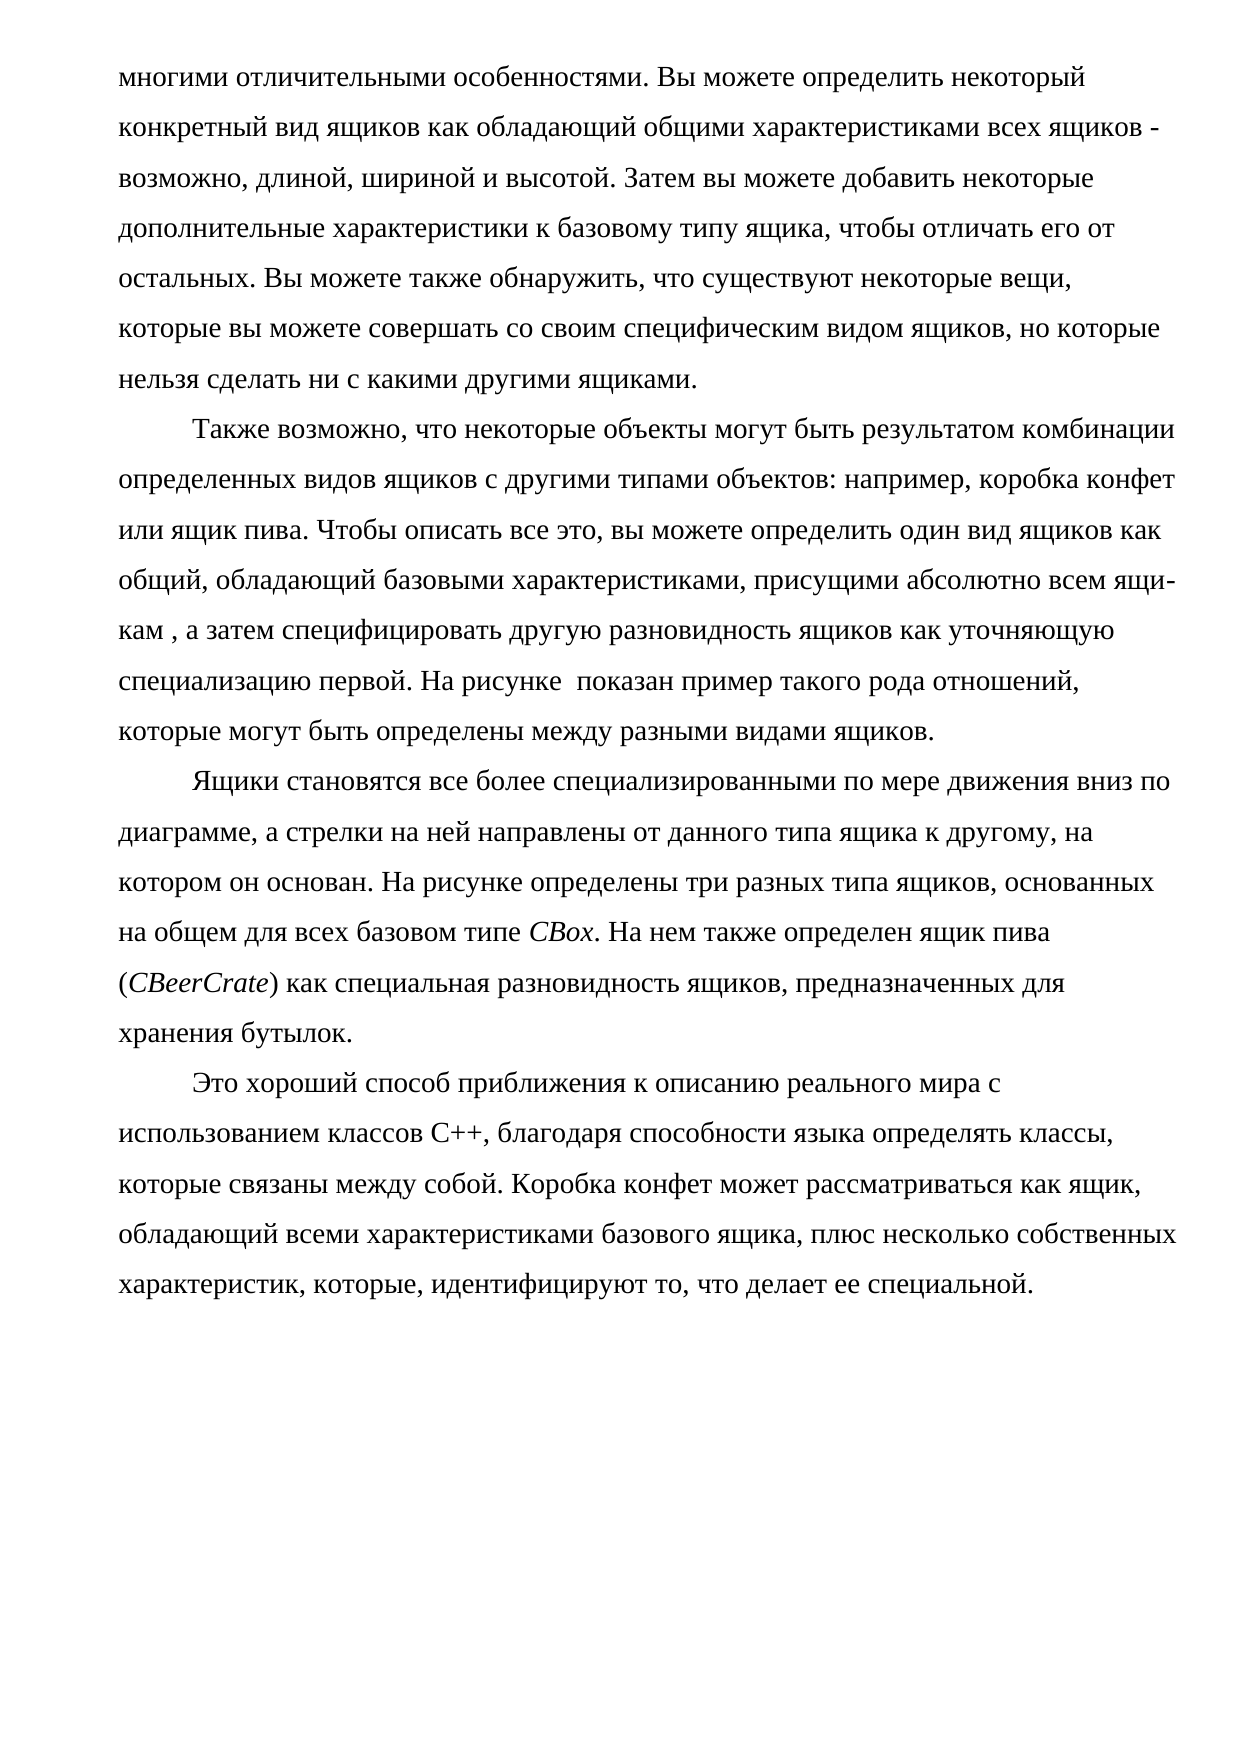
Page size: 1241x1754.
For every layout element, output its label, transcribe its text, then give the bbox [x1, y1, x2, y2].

text Ящики становятся все более специализированными по мере движения вниз по диаграмме, а стрелки на ней направлены от данного типа ящика к другому, на котором он основан. На рисунке определены три разных типа ящиков, основанных на общем для всех базовом типе СВох. На нем также определен ящик пива (CBeerCrate) как специальная разновидность ящиков, предназначенных для хранения бутылок. [118, 763, 1181, 1048]
text Также возможно, что некоторые объекты могут быть результатом комбинации определенных видов ящиков с другими типами объектов: например, коробка конфет или ящик пива. Чтобы описать все это, вы можете определить один вид ящиков как общий, обладающий базовыми характеристиками, присущими абсолютно всем ящикам , а затем специфицировать другую разновидность ящиков как уточняющую специализацию первой. На рисунке показан пример такого рода отношений, которые могут быть определены между разными видами ящиков. [118, 411, 1181, 747]
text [118, 59, 1181, 394]
text Это хороший способ приближения к описанию реального мира с использованием классов С++, благодаря способности языка определять классы, которые связаны между собой. Коробка конфет может рассматриваться как ящик, обладающий всеми характеристиками базового ящика, плюс несколько собственных характеристик, которые, идентифицируют то, что делает ее специальной. [118, 1065, 1181, 1300]
